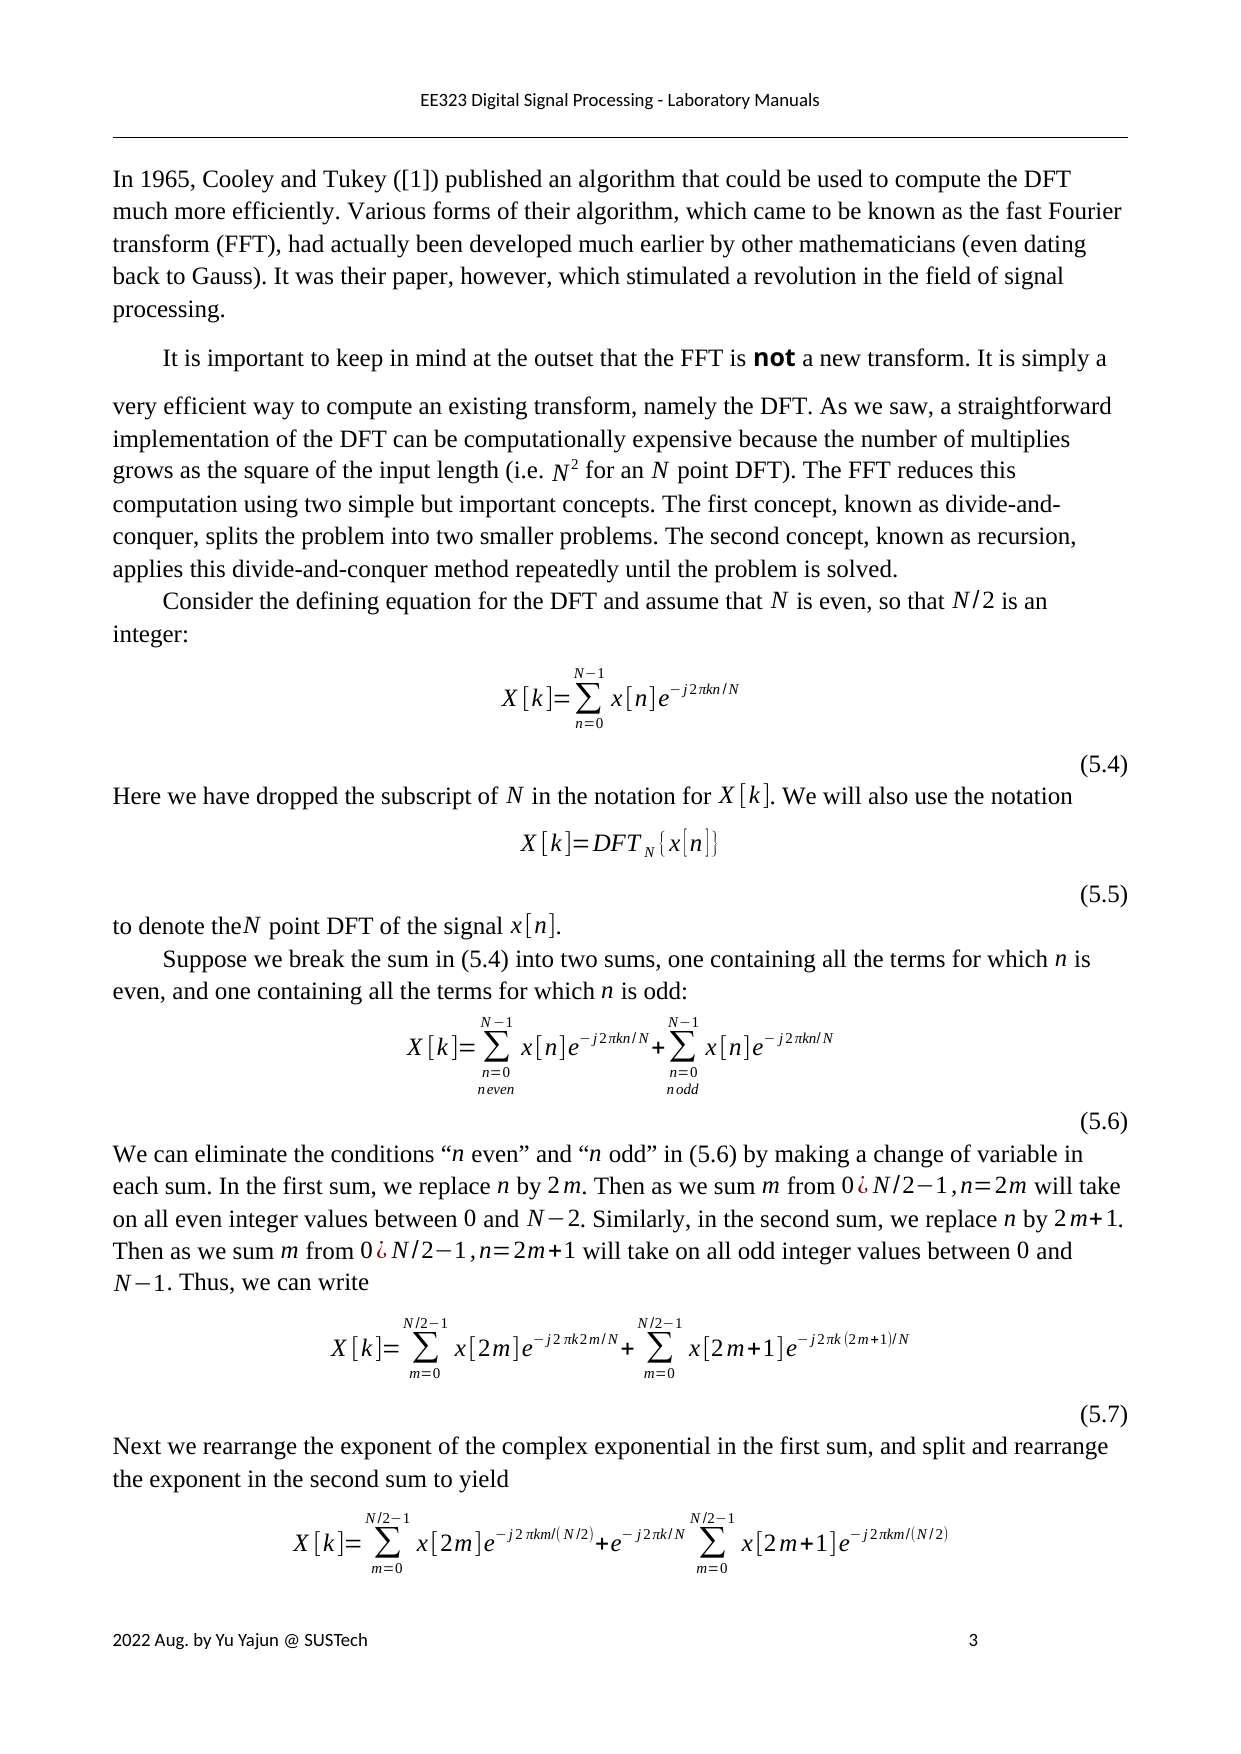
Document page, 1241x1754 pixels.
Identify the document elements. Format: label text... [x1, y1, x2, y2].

text We can eliminate the conditions “ even” and “ odd” in (5.6) by making a change of variable in each sum. In the first sum, we replace by . Then as we sum from will take on all even integer values between and . Similarly, in the second sum, we replace by . Then as we sum from will take on all odd integer values between and . Thus, we can write [112, 1137, 1128, 1299]
text Suppose we break the sum in (5.4) into two sums, one containing all the terms for which is even, and one containing all the terms for which is odd: [112, 942, 1128, 1007]
text (5.6) [112, 1104, 1128, 1137]
text Here we have dropped the subscript of in the notation for . We will also use the notation [112, 779, 1128, 812]
text (5.4) [112, 747, 1128, 779]
text (5.5) [112, 877, 1128, 909]
text It is important to keep in mind at the outset that the FFT is not a new transform. It is simply a very efficient way to compute an existing transform, namely the DFT. As we saw, a straightforward implementation of the DFT can be computationally expensive because the number of multiplies grows as the square of the input length (i.e. for an point DFT). The FFT reduces this computation using two simple but important concepts. The first concept, known as divide-and-conquer, splits the problem into two smaller problems. The second concept, known as recursion, applies this divide-and-conquer method repeatedly until the problem is solved. [112, 324, 1128, 584]
text to denote the point DFT of the signal . [112, 909, 1128, 942]
text (5.7) [112, 1397, 1128, 1429]
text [112, 162, 1128, 324]
text Next we rearrange the exponent of the complex exponential in the first sum, and split and rearrange the exponent in the second sum to yield [112, 1429, 1128, 1494]
text Consider the defining equation for the DFT and assume that is even, so that is an integer: [112, 584, 1128, 649]
